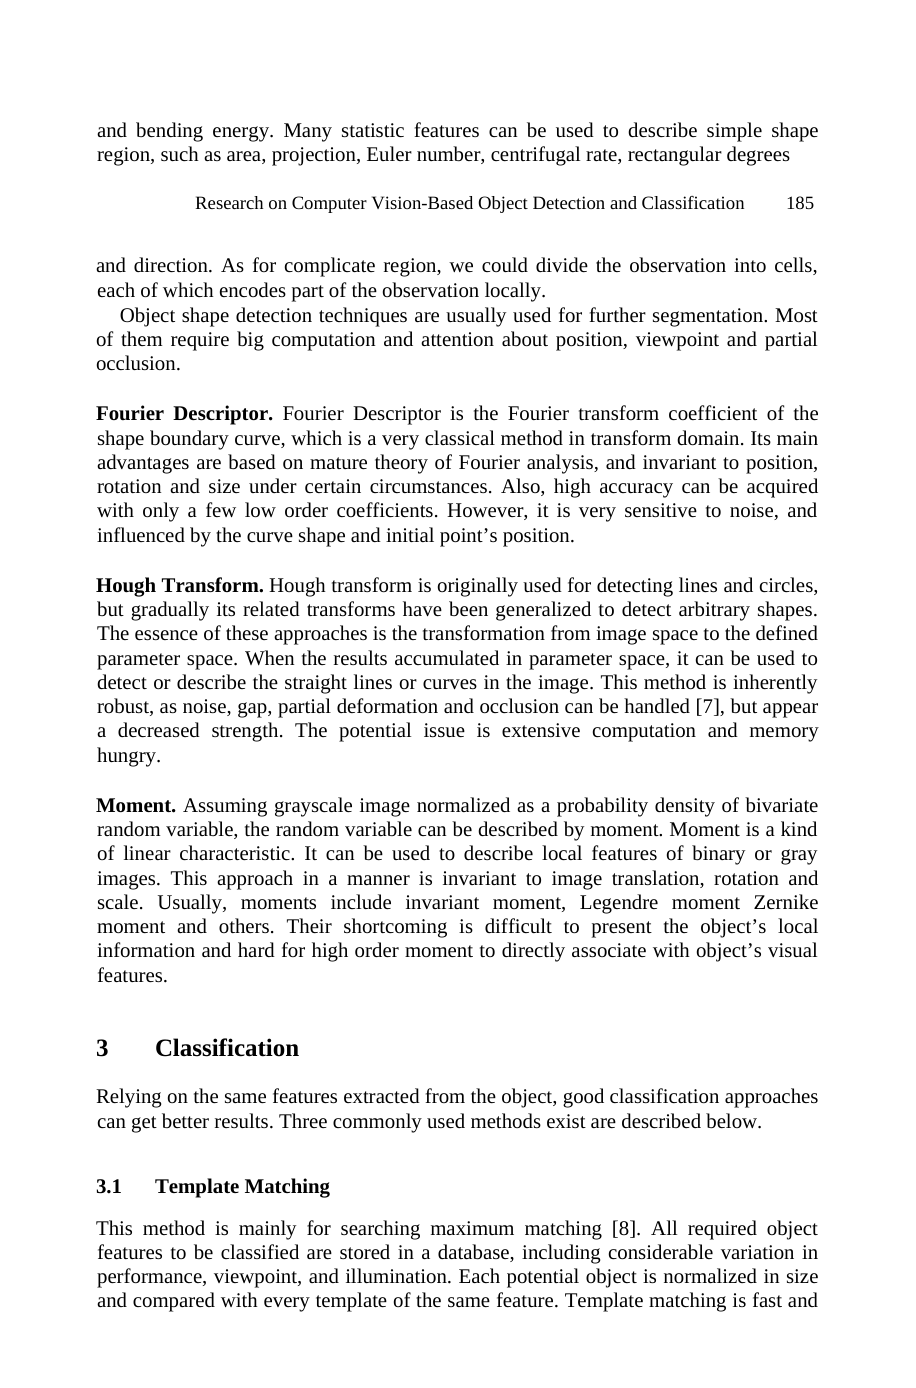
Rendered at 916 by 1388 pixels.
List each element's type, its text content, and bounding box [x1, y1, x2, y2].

text Research on Computer Vision-Based Object Detection and Classification 185 [97, 192, 820, 213]
text Hough Transform. Hough transform is originally used for detecting lines and circles, but gradually its related transforms have been generalized to detect arbitrary shapes. The essence of these approaches is the transformation from image space to the defined parameter space. When the results accumulated in parameter space, it can be used to detect or describe the straight lines or curves in the image. This method is inherently robust, as noise, gap, partial deformation and occlusion can be handled [7], but appear a decreased strength. The potential issue is extensive computation and memory hungry. [96, 573, 819, 767]
subtitle Template Matching [96, 1173, 818, 1198]
text Fourier Descriptor. Fourier Descriptor is the Fourier transform coefficient of the shape boundary curve, which is a very classical method in transform domain. Its main advantages are based on mature theory of Fourier analysis, and invariant to position, rotation and size under certain circumstances. Also, high accuracy can be acquired with only a few low order coefficients. However, it is very sensitive to noise, and influenced by the curve shape and initial point’s position. [96, 401, 819, 547]
text Object shape detection techniques are usually used for further segmentation. Most of them require big computation and attention about position, viewpoint and partial occlusion. [96, 302, 819, 375]
text Relying on the same features extracted from the object, good classification approaches can get better results. Three commonly used methods exist are described below. [96, 1084, 819, 1133]
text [96, 118, 819, 166]
text Moment. Assuming grayscale image normalized as a probability density of bivariate random variable, the random variable can be described by moment. Moment is a kind of linear characteristic. It can be used to describe local features of binary or gray images. This approach in a manner is invariant to image translation, rotation and scale. Usually, moments include invariant moment, Legendre moment Zernike moment and others. Their shortcoming is difficult to present the object’s local information and hard for high order moment to directly associate with object’s visual features. [96, 793, 819, 987]
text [96, 1216, 819, 1312]
text and direction. As for complicate region, we could divide the observation into cells, each of which encodes part of the observation locally. [96, 253, 819, 302]
subtitle Classification [96, 1033, 818, 1062]
